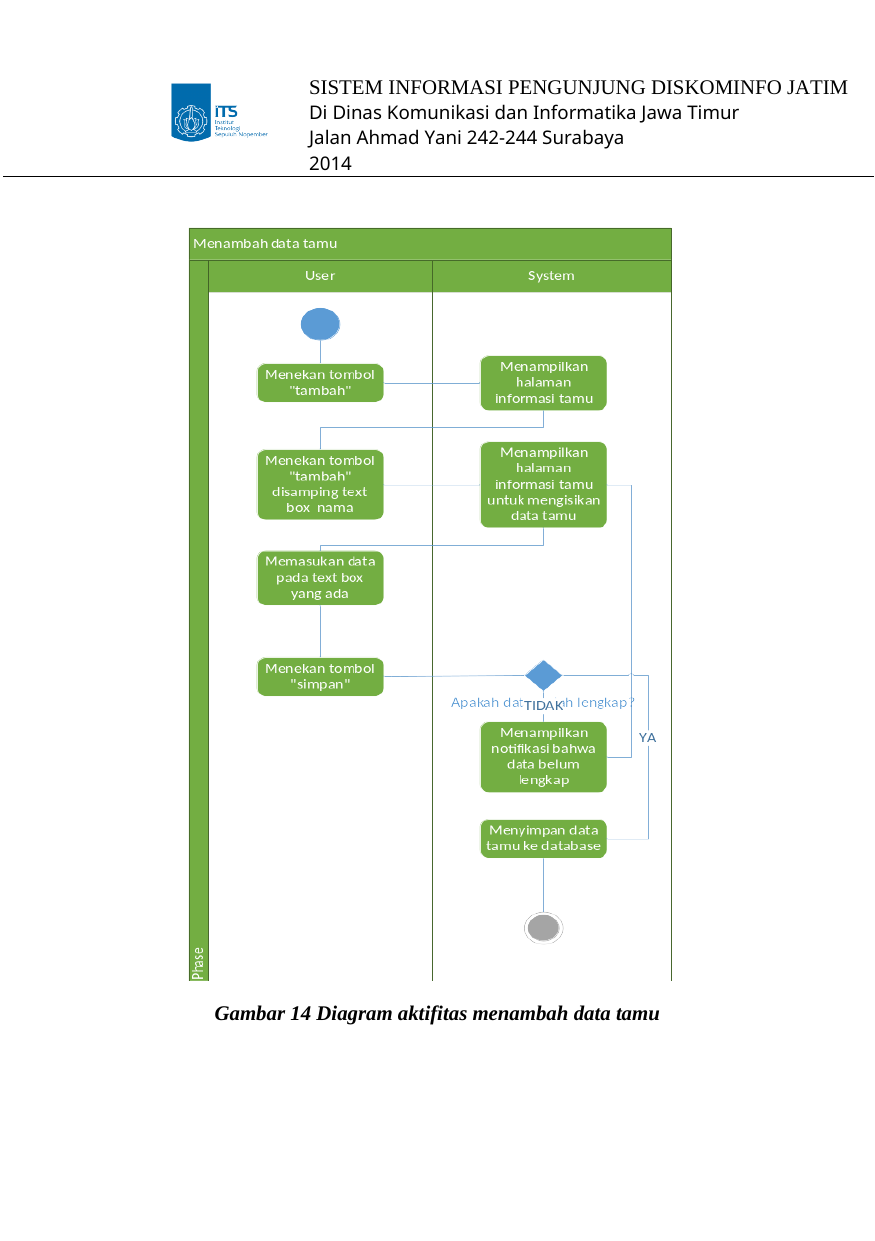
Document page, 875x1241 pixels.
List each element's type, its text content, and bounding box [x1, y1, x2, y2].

picture [152, 74, 284, 152]
